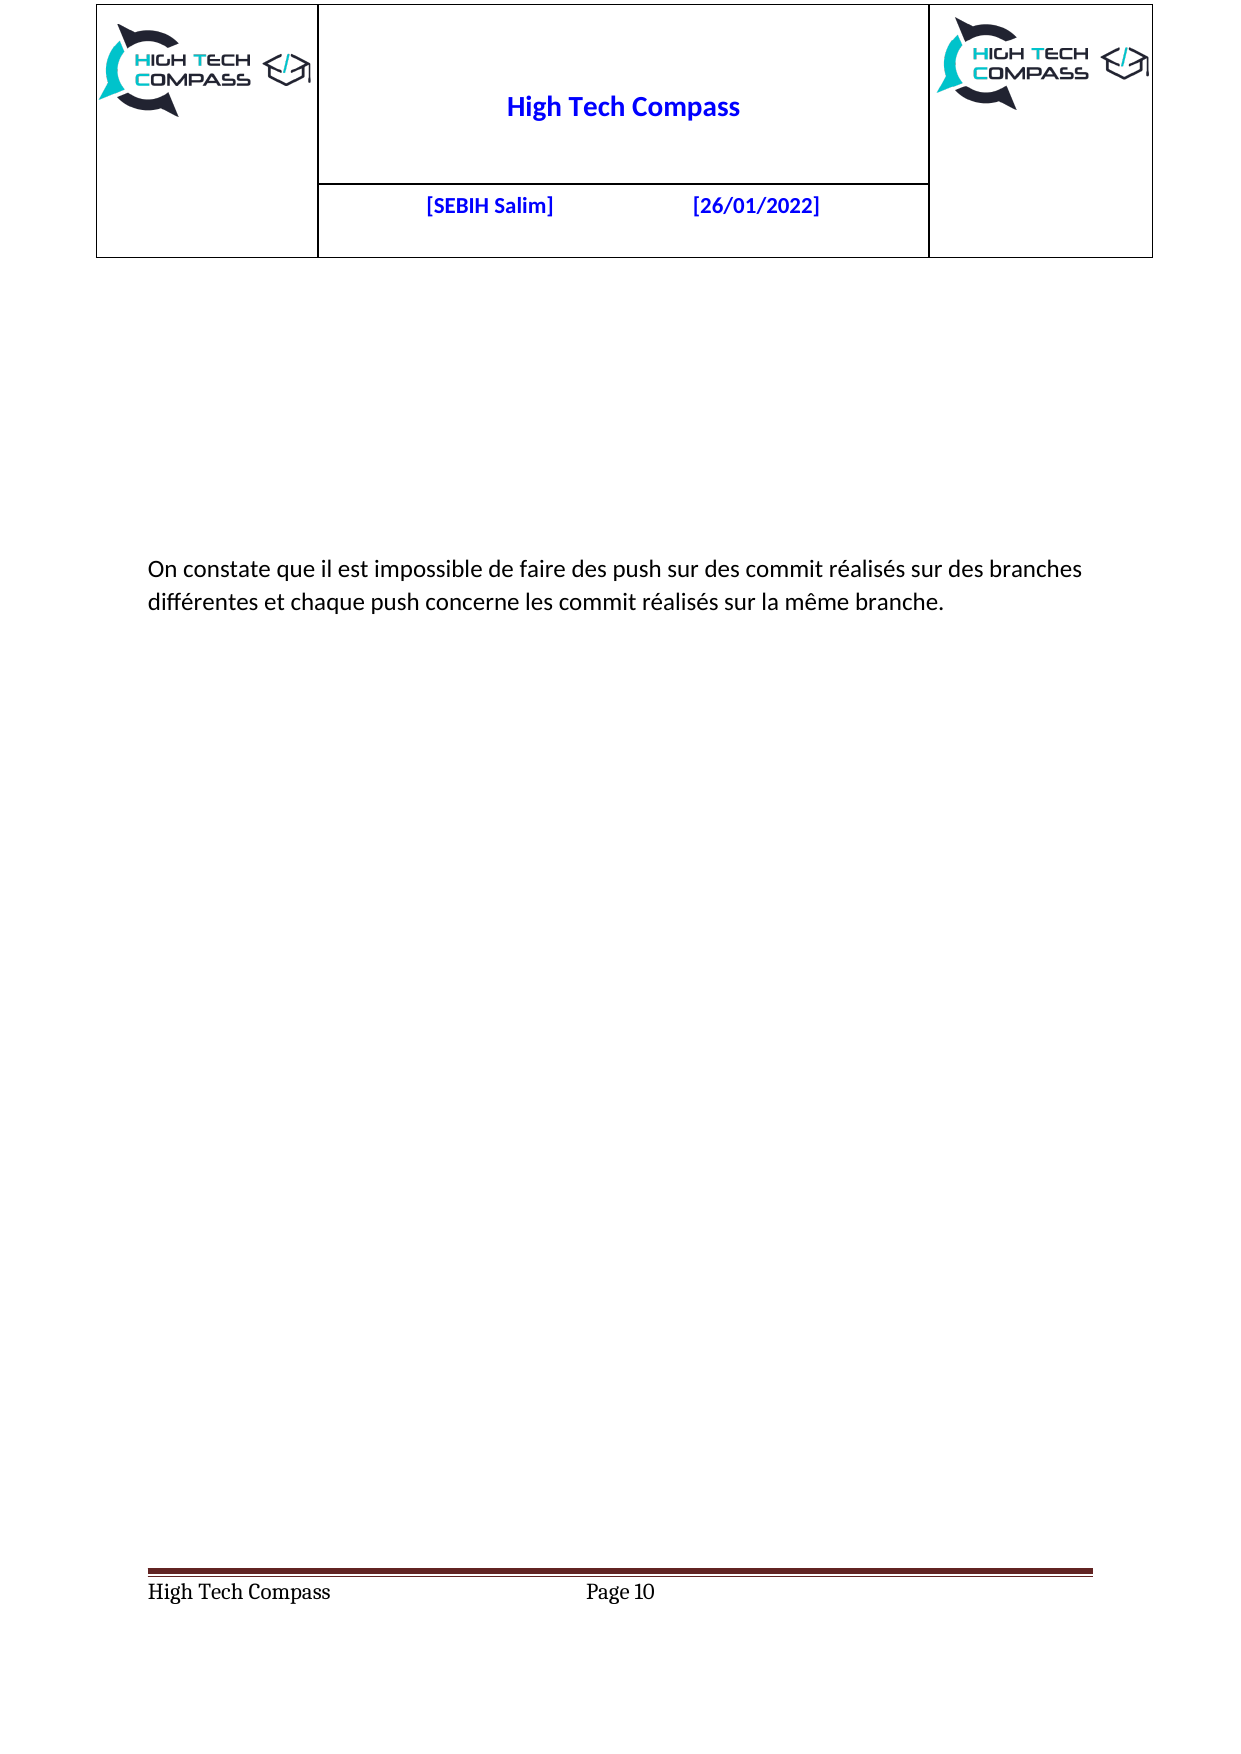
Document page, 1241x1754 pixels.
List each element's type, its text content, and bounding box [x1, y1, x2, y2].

picture [936, 17, 1149, 110]
picture [98, 24, 311, 117]
text On constate que il est impossible de faire des push sur des commit réalisés sur des branches différentes et chaque push concerne les commit réalisés sur la même branche. [148, 553, 1093, 616]
